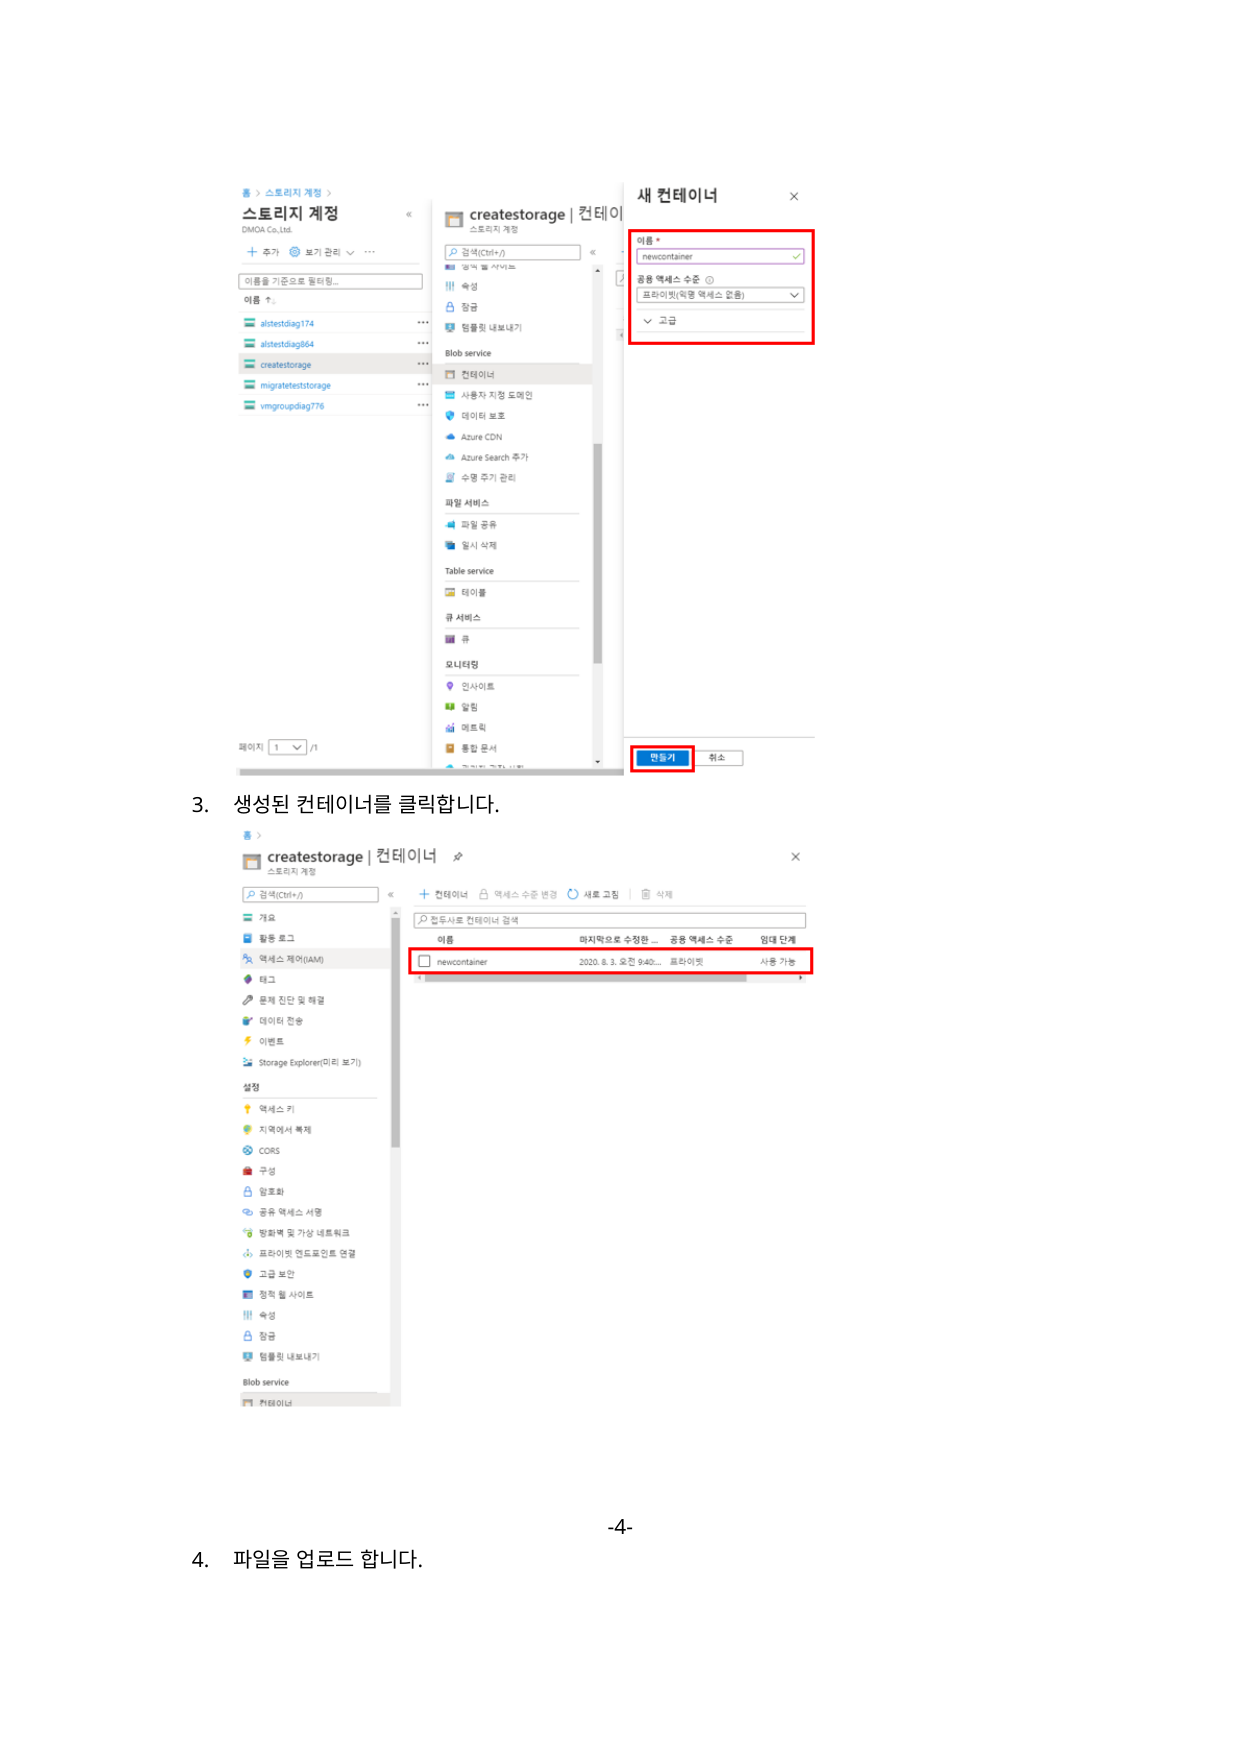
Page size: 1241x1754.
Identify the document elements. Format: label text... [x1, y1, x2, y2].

picture [233, 820, 830, 1419]
list 생성된 컨테이너를 클릭합니다. [192, 788, 1090, 818]
text -4- [150, 1512, 1090, 1541]
list 파일을 업로드 합니다. [192, 1543, 1090, 1573]
picture [233, 177, 820, 786]
